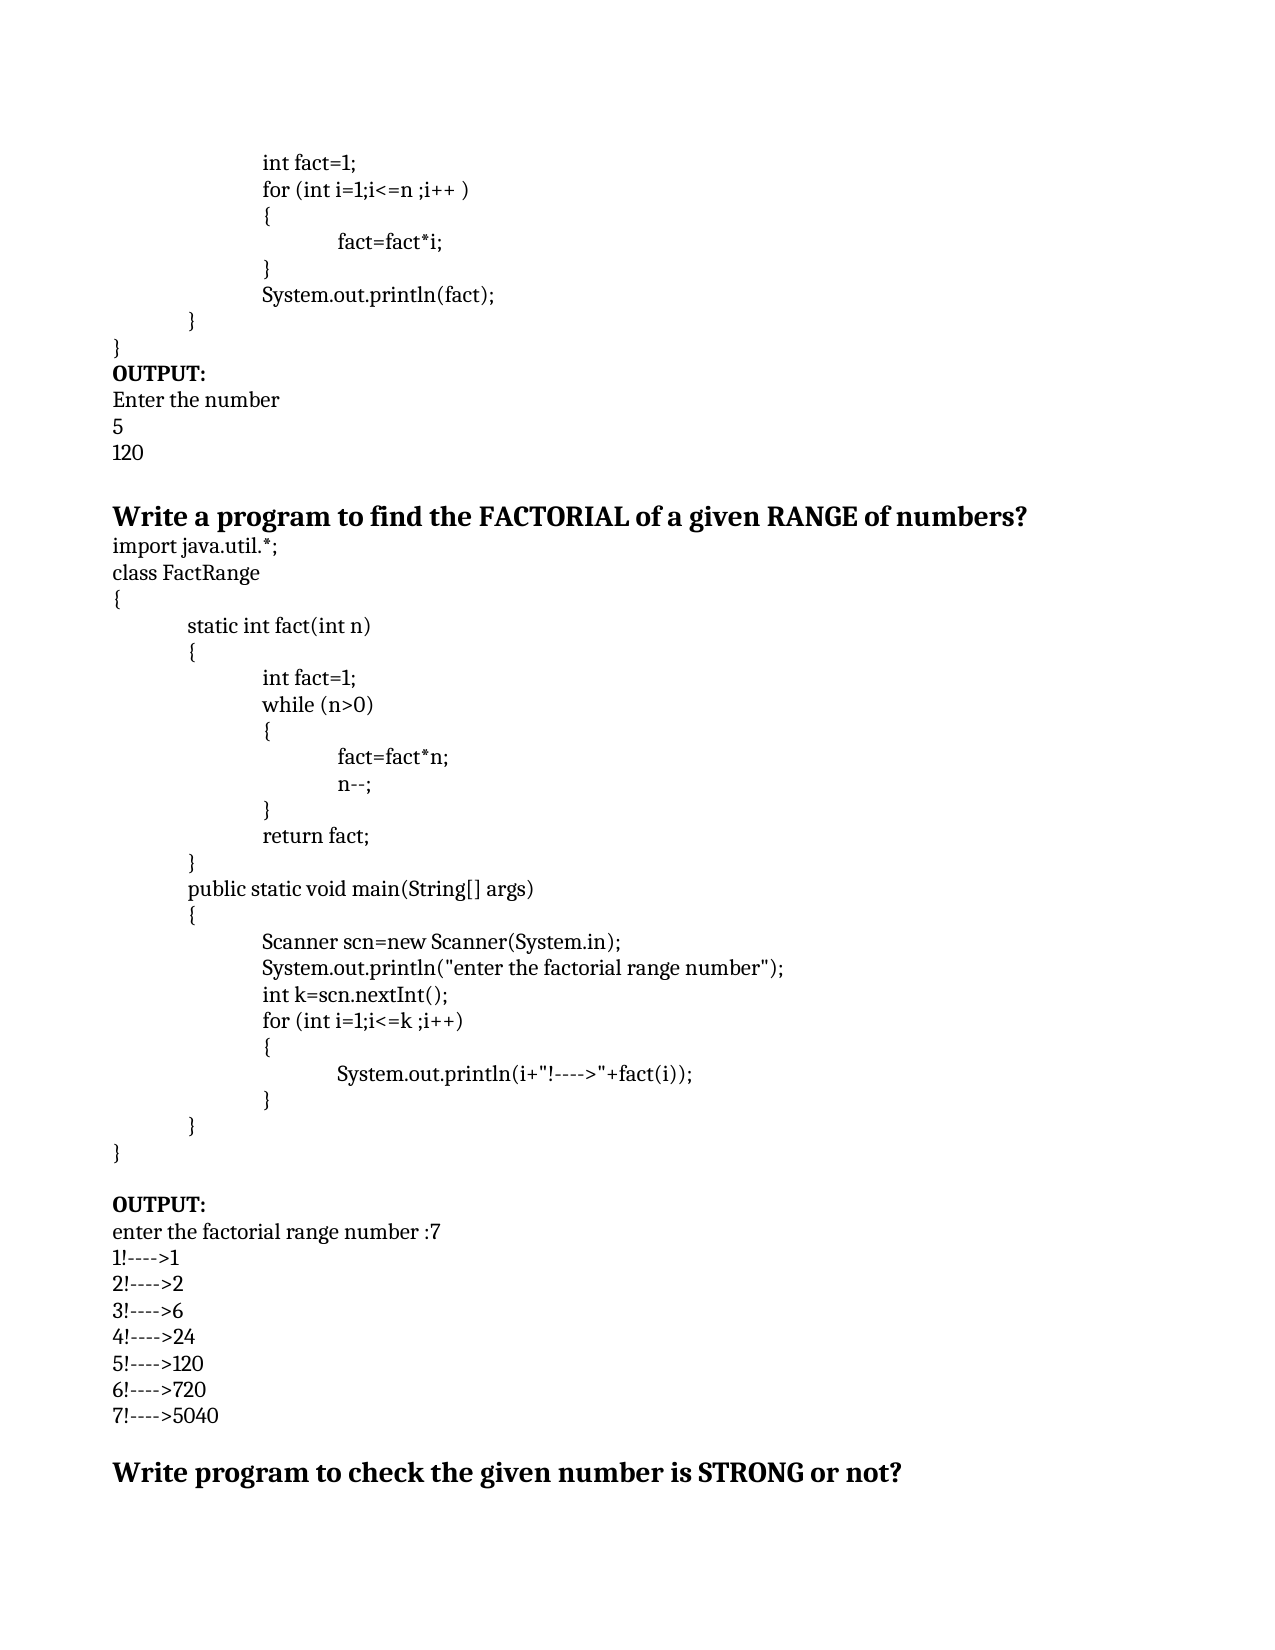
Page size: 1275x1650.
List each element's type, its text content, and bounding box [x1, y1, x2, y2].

text } [112, 255, 1162, 282]
text while (n>0) [112, 691, 1162, 718]
text System.out.println("enter the factorial range number"); [112, 955, 1162, 981]
text 5!---->120 [112, 1350, 1162, 1377]
text import java.util.*; [112, 533, 1162, 560]
text { [112, 1034, 1162, 1060]
text Enter the number [112, 387, 1162, 413]
text int fact=1; [112, 665, 1162, 691]
text for (int i=1;i<=n ;i++ ) [112, 176, 1162, 203]
text 6!---->720 [112, 1377, 1162, 1403]
text 5 [112, 413, 1162, 440]
text { [112, 902, 1162, 929]
text 1!---->1 [112, 1245, 1162, 1271]
text 2!---->2 [112, 1271, 1162, 1298]
text for (int i=1;i<=k ;i++) [112, 1008, 1162, 1034]
text Write program to check the given number is STRONG or not? [112, 1456, 1162, 1489]
text static int fact(int n) [112, 612, 1162, 639]
text OUTPUT: [112, 361, 1162, 387]
text enter the factorial range number :7 [112, 1218, 1162, 1245]
text 4!---->24 [112, 1324, 1162, 1350]
text { [112, 718, 1162, 744]
text fact=fact*n; [112, 744, 1162, 771]
text System.out.println(i+"!---->"+fact(i)); [112, 1060, 1162, 1087]
text 3!---->6 [112, 1298, 1162, 1324]
text class FactRange [112, 560, 1162, 586]
text public static void main(String[] args) [112, 876, 1162, 902]
text { [112, 586, 1162, 612]
text int fact=1; [112, 150, 1162, 176]
text } [112, 334, 1162, 361]
text } [112, 1087, 1162, 1113]
text } [112, 1113, 1162, 1139]
text } [112, 849, 1162, 876]
text int k=scn.nextInt(); [112, 981, 1162, 1008]
text } [112, 308, 1162, 334]
text } [112, 797, 1162, 823]
text System.out.println(fact); [112, 282, 1162, 308]
text return fact; [112, 823, 1162, 849]
text fact=fact*i; [112, 229, 1162, 255]
text Write a program to find the FACTORIAL of a given RANGE of numbers? [112, 500, 1162, 533]
text { [112, 203, 1162, 229]
text n--; [112, 771, 1162, 797]
text Scanner scn=new Scanner(System.in); [112, 929, 1162, 955]
text OUTPUT: [112, 1192, 1162, 1218]
text } [112, 1139, 1162, 1166]
text 120 [112, 440, 1162, 466]
text 7!---->5040 [112, 1403, 1162, 1429]
text { [112, 639, 1162, 665]
